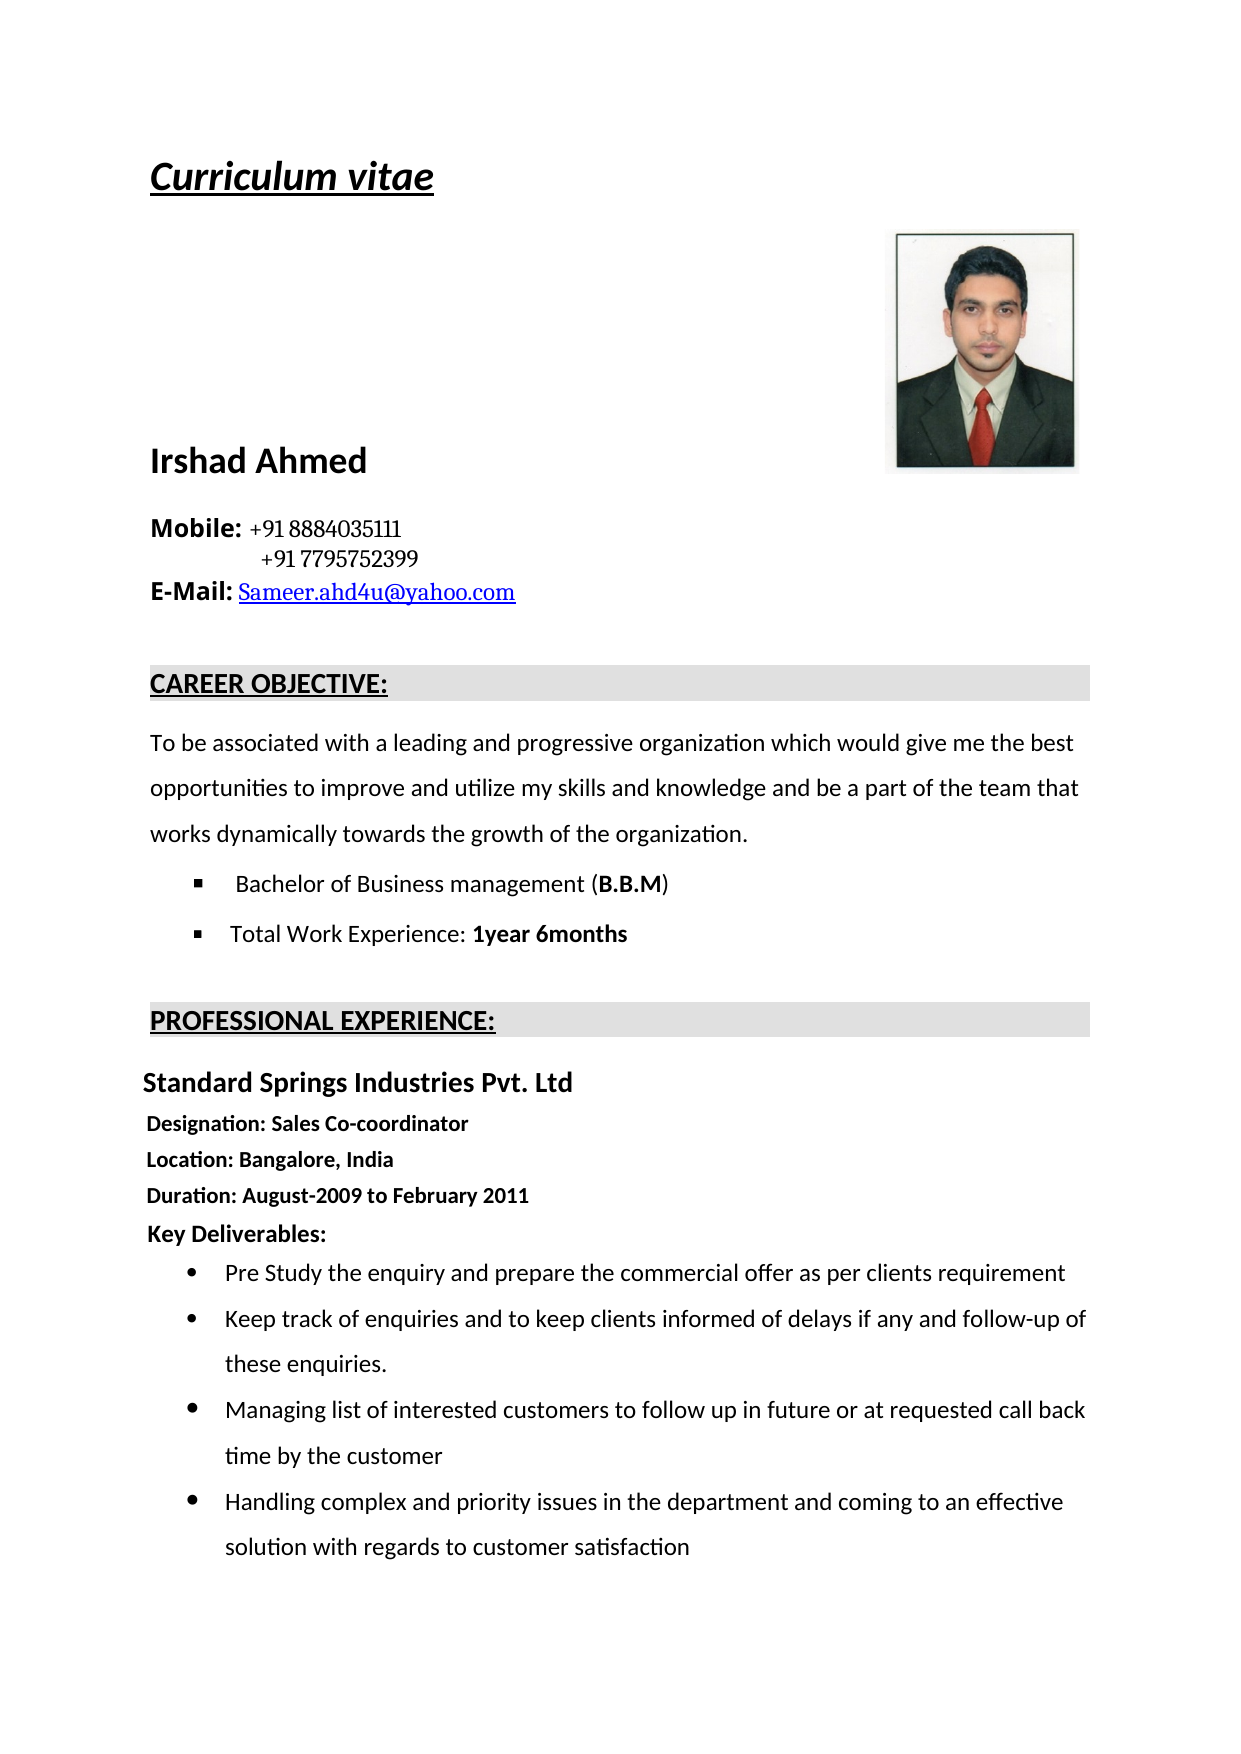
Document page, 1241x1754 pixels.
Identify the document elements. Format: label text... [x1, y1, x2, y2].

text PROFESSIONAL EXPERIENCE: [150, 1002, 1090, 1037]
text To be associated with a leading and progressive organization which would give me the best opportunities to improve and utilize my skills and knowledge and be a part of the team that works dynamically towards the growth of the organization. [150, 727, 1090, 849]
list Managing list of interested customers to follow up in future or at requested call back time by the customer [187, 1394, 1090, 1471]
text Location: Bangalore, India [136, 1145, 1090, 1173]
text E-Mail: Sameer.ahd4u@yahoo.com [150, 573, 1090, 607]
list Bachelor of Business management (B.B.M) [192, 868, 1090, 898]
text Curriculum vitae [150, 150, 1090, 201]
picture [884, 229, 1080, 474]
text Designation: Sales Co-coordinator [136, 1109, 1090, 1137]
text Standard Springs Industries Pvt. Ltd [136, 1064, 1090, 1099]
text Irshad Ahmed [150, 229, 1090, 483]
list Keep track of enquiries and to keep clients informed of delays if any and follow-up of these enquiries. [187, 1303, 1090, 1379]
text CAREER OBJECTIVE: [150, 665, 1090, 701]
text Key Deliverables: [136, 1218, 1090, 1248]
list Handling complex and priority issues in the department and coming to an effective solution with regards to customer satisfaction [187, 1486, 1090, 1562]
list Pre Study the enquiry and prepare the commercial offer as per clients requirement [187, 1257, 1090, 1287]
text Duration: August-2009 to February 2011 [136, 1181, 1090, 1209]
text +91 7795752399 [150, 544, 1090, 573]
list Total Work Experience: 1year 6months [192, 918, 1090, 948]
text Mobile: +91 8884035111 [150, 511, 1090, 544]
